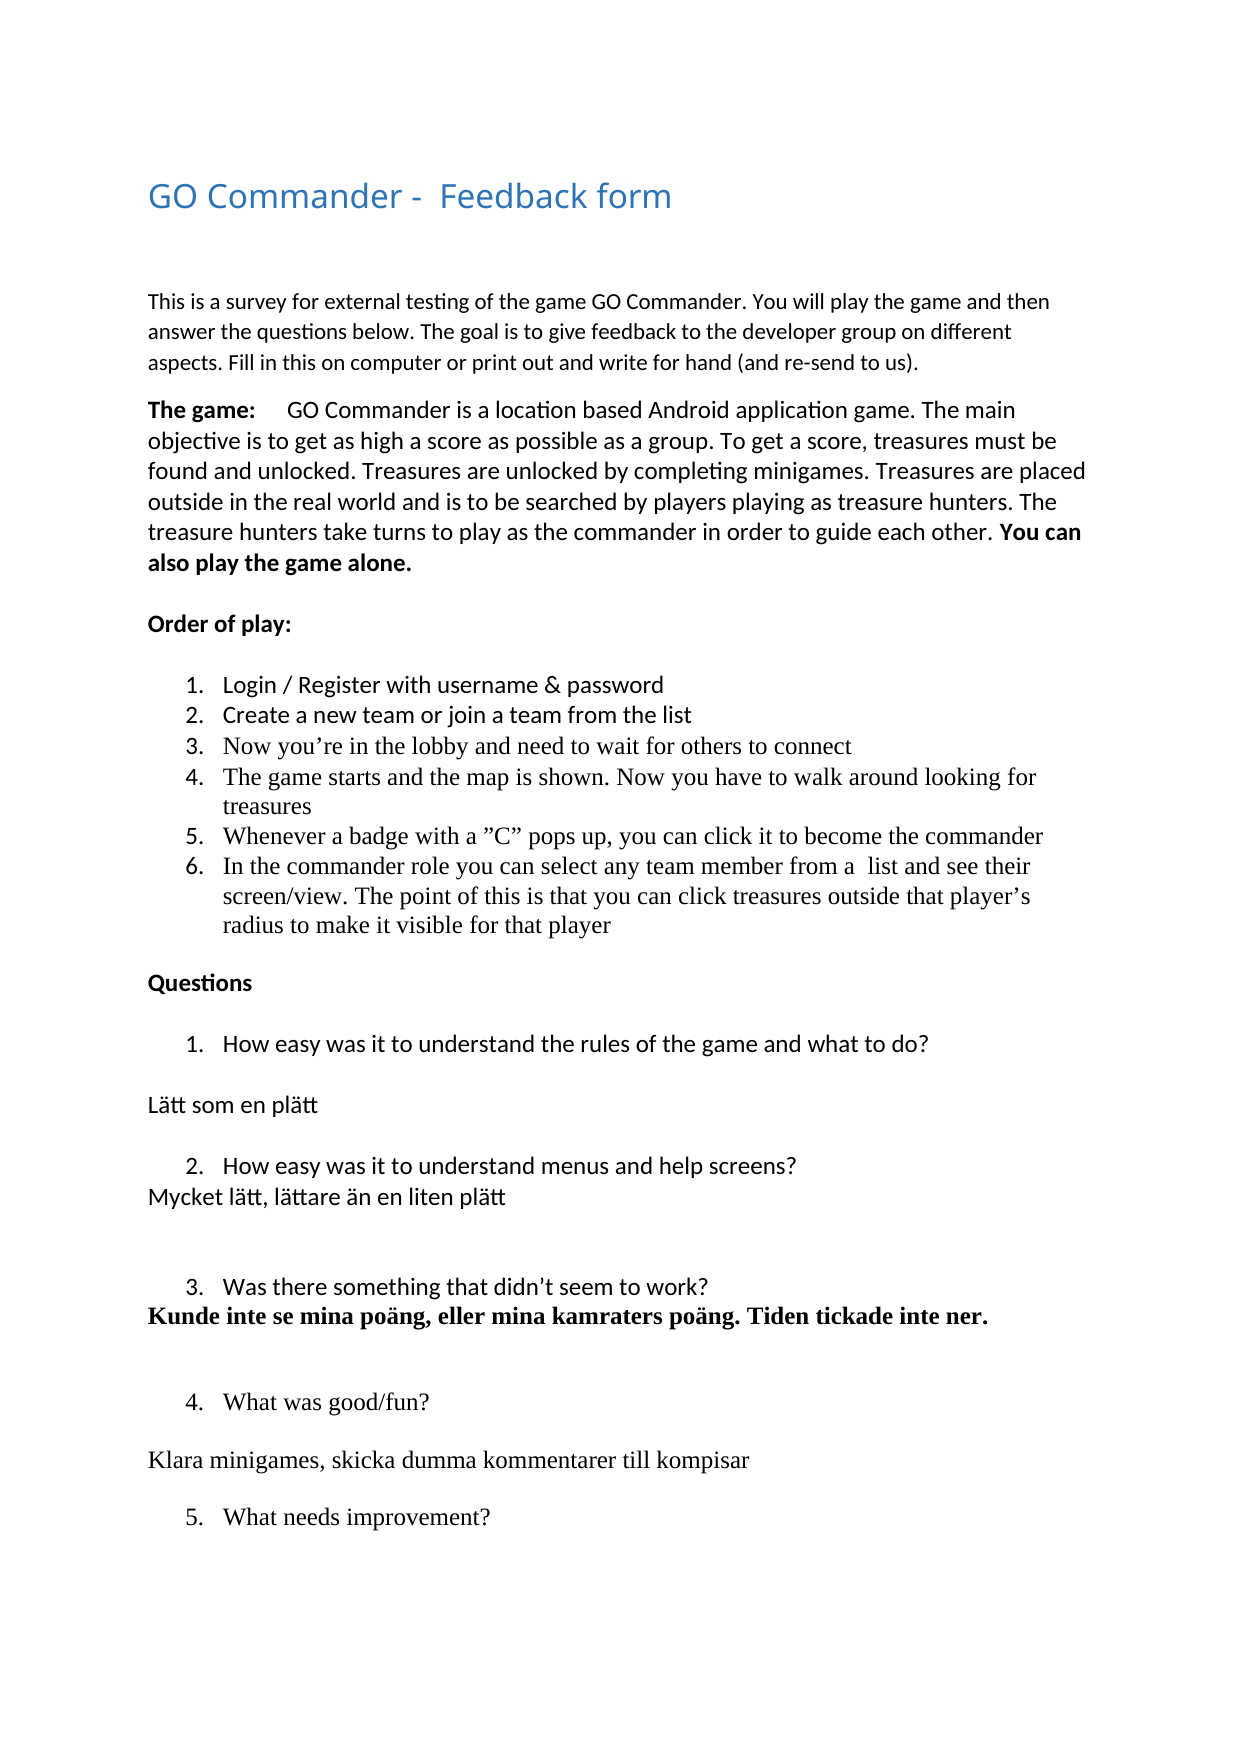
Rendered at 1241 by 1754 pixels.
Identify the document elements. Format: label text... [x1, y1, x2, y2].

text Order of play: [148, 608, 1093, 639]
subtitle GO Commander - Feedback form [148, 173, 1093, 218]
text Kunde inte se mina poäng, eller mina kamraters poäng. Tiden tickade inte ner. [148, 1301, 1093, 1330]
list The game starts and the map is shown. Now you have to walk around looking for treasures [185, 761, 1093, 820]
list Now you’re in the lobby and need to wait for others to connect [185, 730, 1093, 761]
list In the commander role you can select any team member from a list and see their screen/view. The point of this is that you can click treasures outside that player’s radius to make it visible for that player [185, 851, 1093, 938]
list What was good/fun? [185, 1387, 1093, 1416]
text This is a survey for external testing of the game GO Commander. You will play the game and then answer the questions below. The goal is to give feedback to the developer group on different aspects. Fill in this on computer or print out and write for hand (and re-send to us). [148, 287, 1093, 376]
text The game: GO Commander is a location based Android application game. The main objective is to get as high a score as possible as a group. To get a score, treasures must be found and unlocked. Treasures are unlocked by completing minigames. Treasures are placed outside in the real world and is to be searched by players playing as treasure hunters. The treasure hunters take turns to play as the commander in order to guide each other. You can also play the game alone. [148, 394, 1093, 578]
list Was there something that didn’t seem to work? [185, 1271, 1093, 1301]
list What needs improvement? [185, 1502, 1093, 1531]
list How easy was it to understand the rules of the game and what to do? [185, 1028, 1093, 1059]
text Questions [148, 967, 1093, 998]
text Lätt som en plätt [148, 1089, 1093, 1120]
list Whenever a badge with a ”C” pops up, you can click it to become the commander [185, 820, 1093, 851]
list Login / Register with username & password [185, 669, 1093, 700]
list Create a new team or join a team from the list [185, 700, 1093, 730]
text Mycket lätt, lättare än en liten plätt [148, 1181, 1093, 1211]
list How easy was it to understand menus and help screens? [185, 1150, 1093, 1181]
text Klara minigames, skicka dumma kommentarer till kompisar [148, 1445, 1093, 1474]
